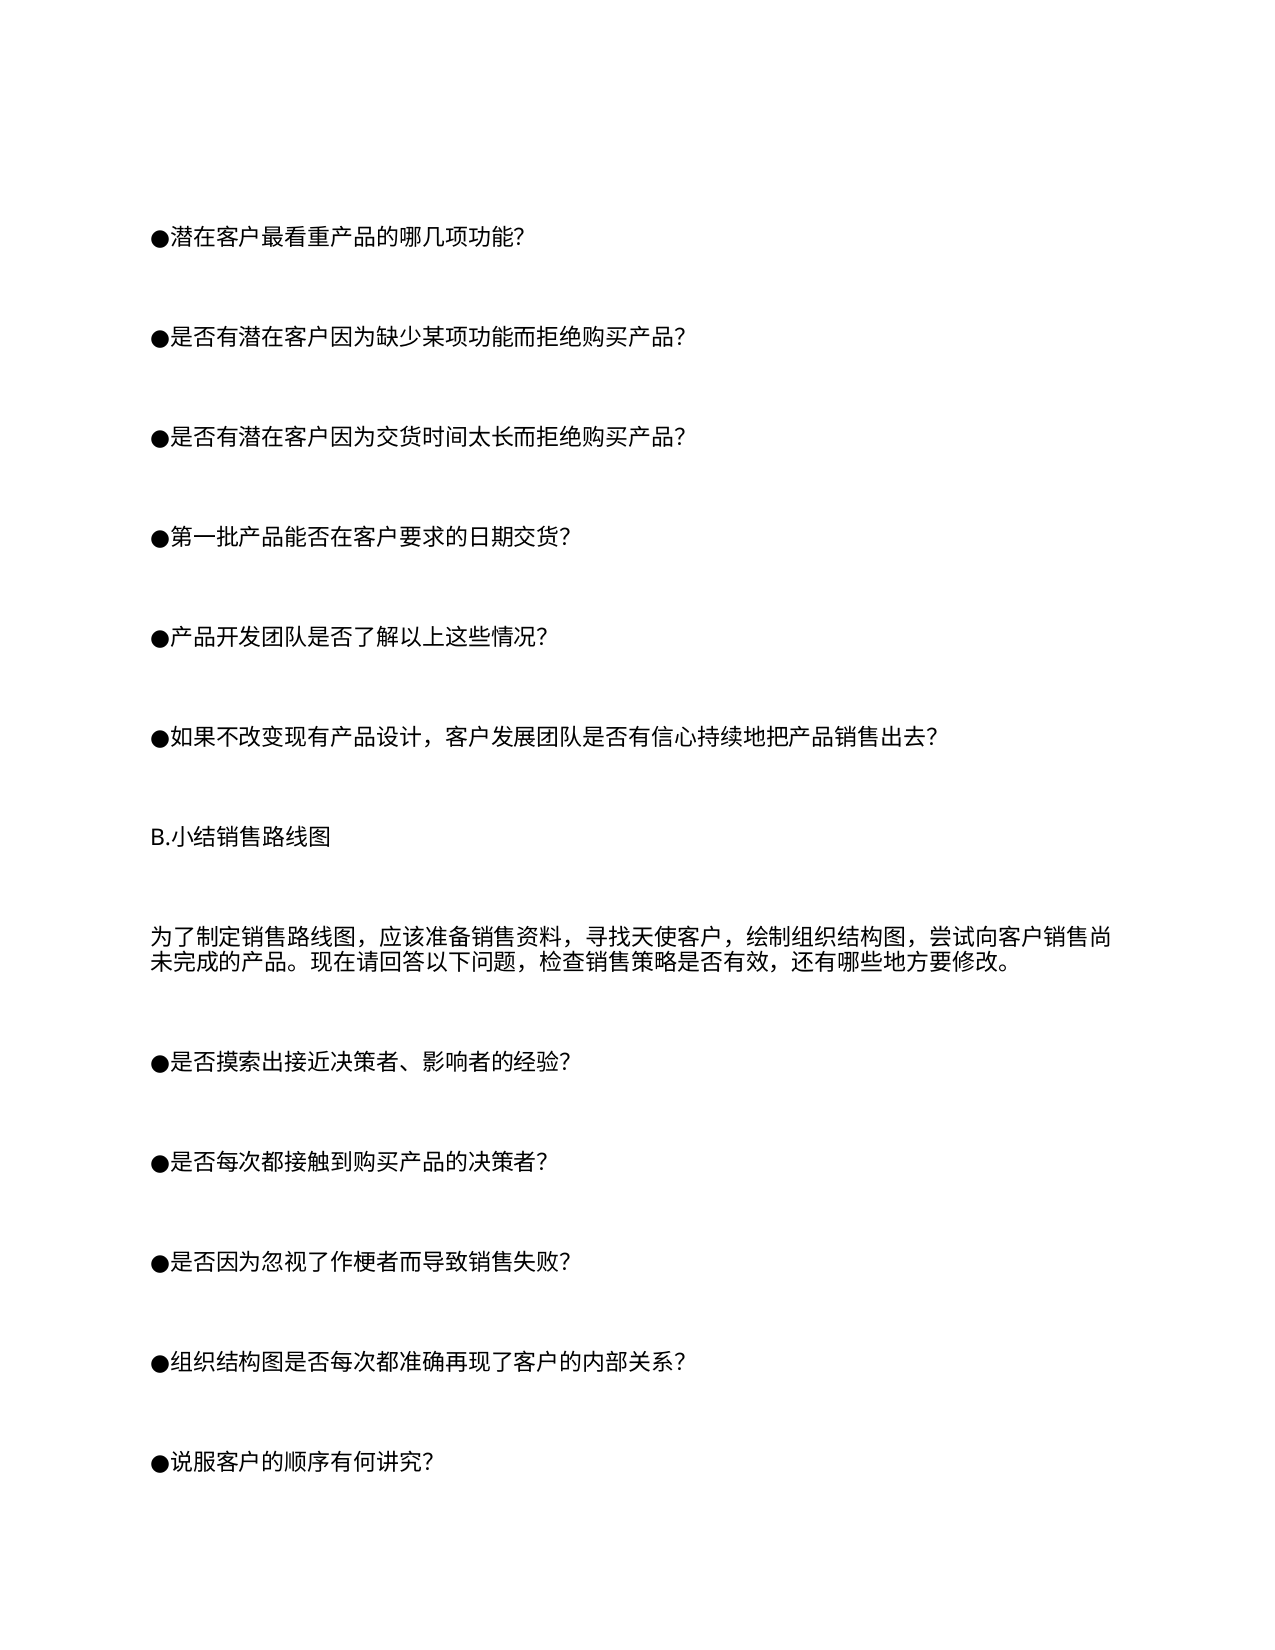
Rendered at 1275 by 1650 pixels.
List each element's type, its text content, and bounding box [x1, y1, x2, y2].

text ●是否有潜在客户因为缺少某项功能而拒绝购买产品？ [150, 325, 1125, 350]
text ●如果不改变现有产品设计，客户发展团队是否有信心持续地把产品销售出去？ [150, 725, 1125, 750]
text ●是否有潜在客户因为交货时间太长而拒绝购买产品？ [150, 425, 1125, 450]
text ●组织结构图是否每次都准确再现了客户的内部关系？ [150, 1350, 1125, 1375]
text ●产品开发团队是否了解以上这些情况？ [150, 625, 1125, 650]
text ●是否每次都接触到购买产品的决策者？ [150, 1150, 1125, 1175]
text ●说服客户的顺序有何讲究？ [150, 1450, 1125, 1475]
text ●是否摸索出接近决策者、影响者的经验？ [150, 1050, 1125, 1075]
text 为了制定销售路线图，应该准备销售资料，寻找天使客户，绘制组织结构图，尝试向客户销售尚未完成的产品。现在请回答以下问题，检查销售策略是否有效，还有哪些地方要修改。 [150, 925, 1125, 975]
text ●是否因为忽视了作梗者而导致销售失败？ [150, 1250, 1125, 1275]
text B.小结销售路线图 [150, 825, 1125, 850]
text ●第一批产品能否在客户要求的日期交货？ [150, 525, 1125, 550]
text ●潜在客户最看重产品的哪几项功能？ [150, 225, 1125, 250]
